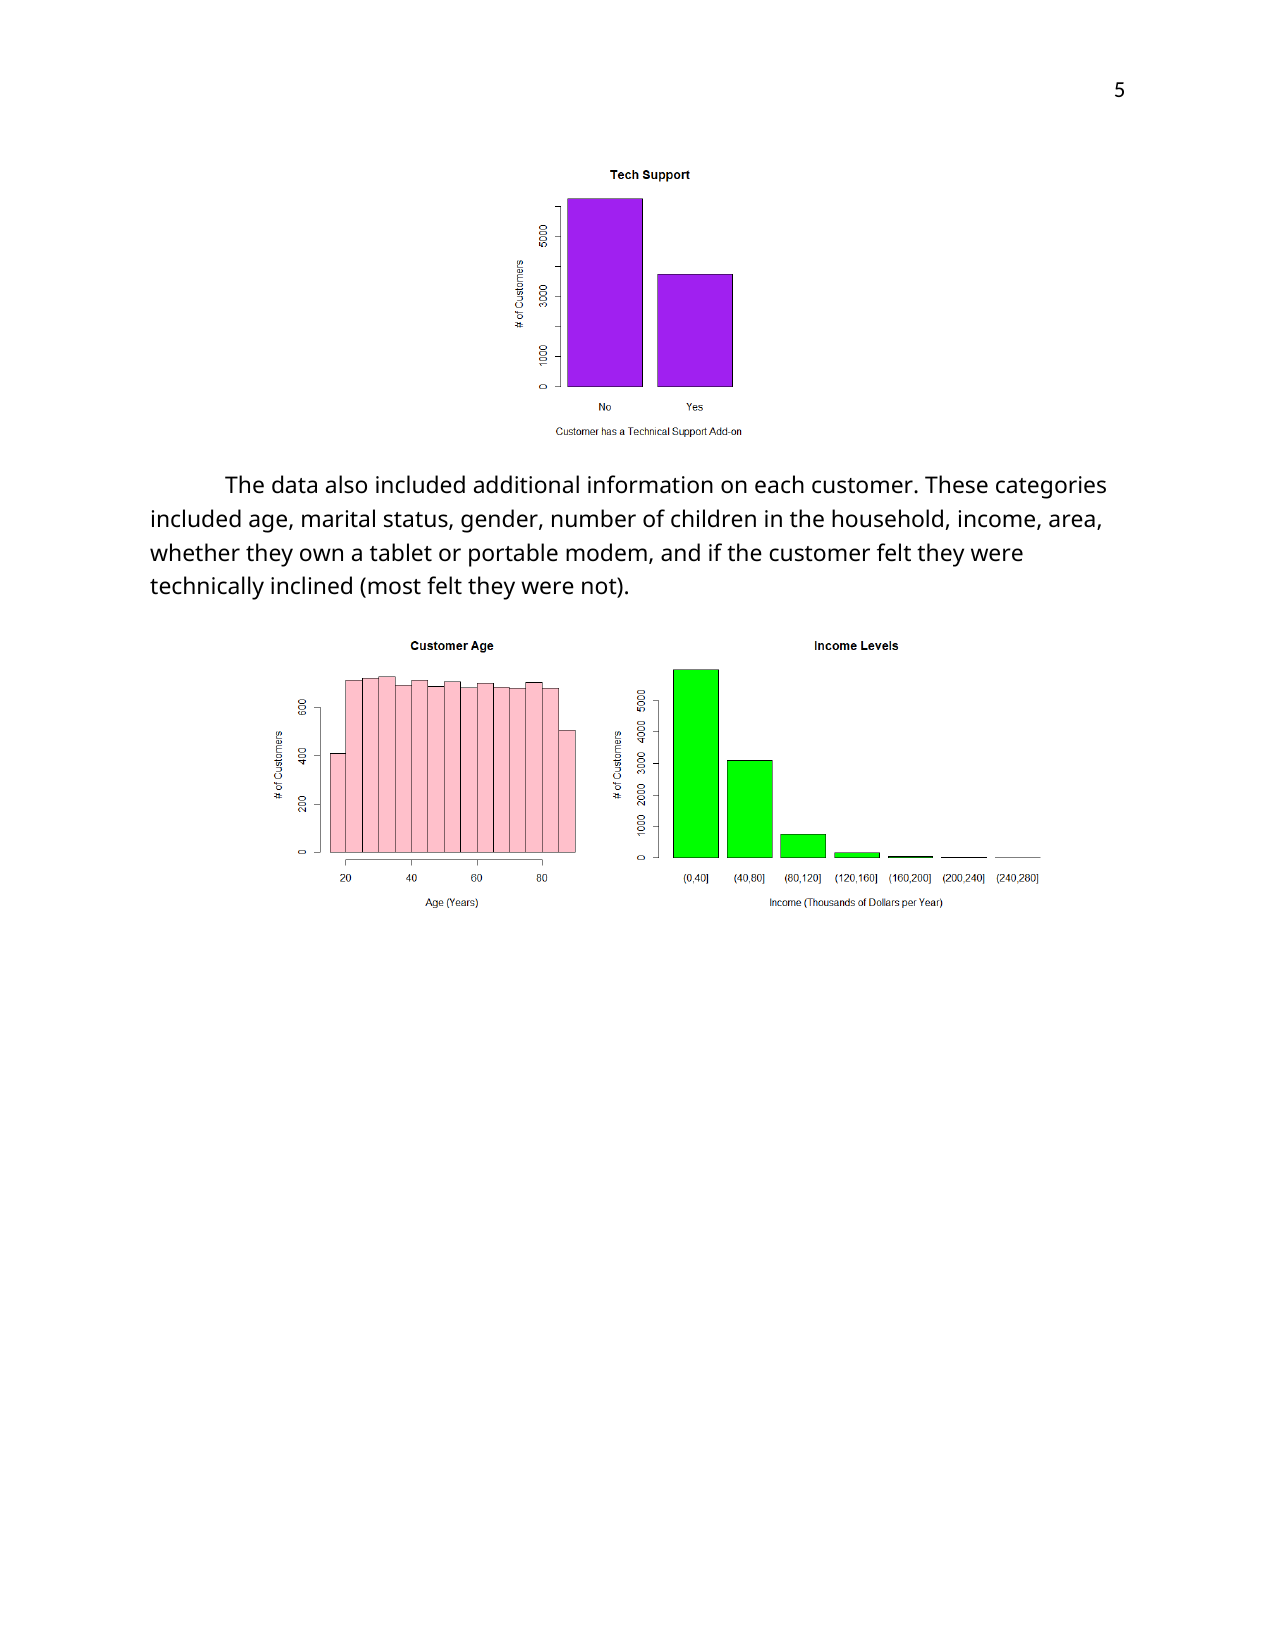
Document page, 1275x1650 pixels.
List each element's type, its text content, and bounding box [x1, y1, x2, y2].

text The data also included additional information on each customer. These categories included age, marital status, gender, number of children in the household, income, area, whether they own a tablet or portable modem, and if the customer felt they were technically inclined (most felt they were not). [150, 469, 1125, 601]
picture [511, 150, 764, 450]
picture [270, 620, 1080, 921]
